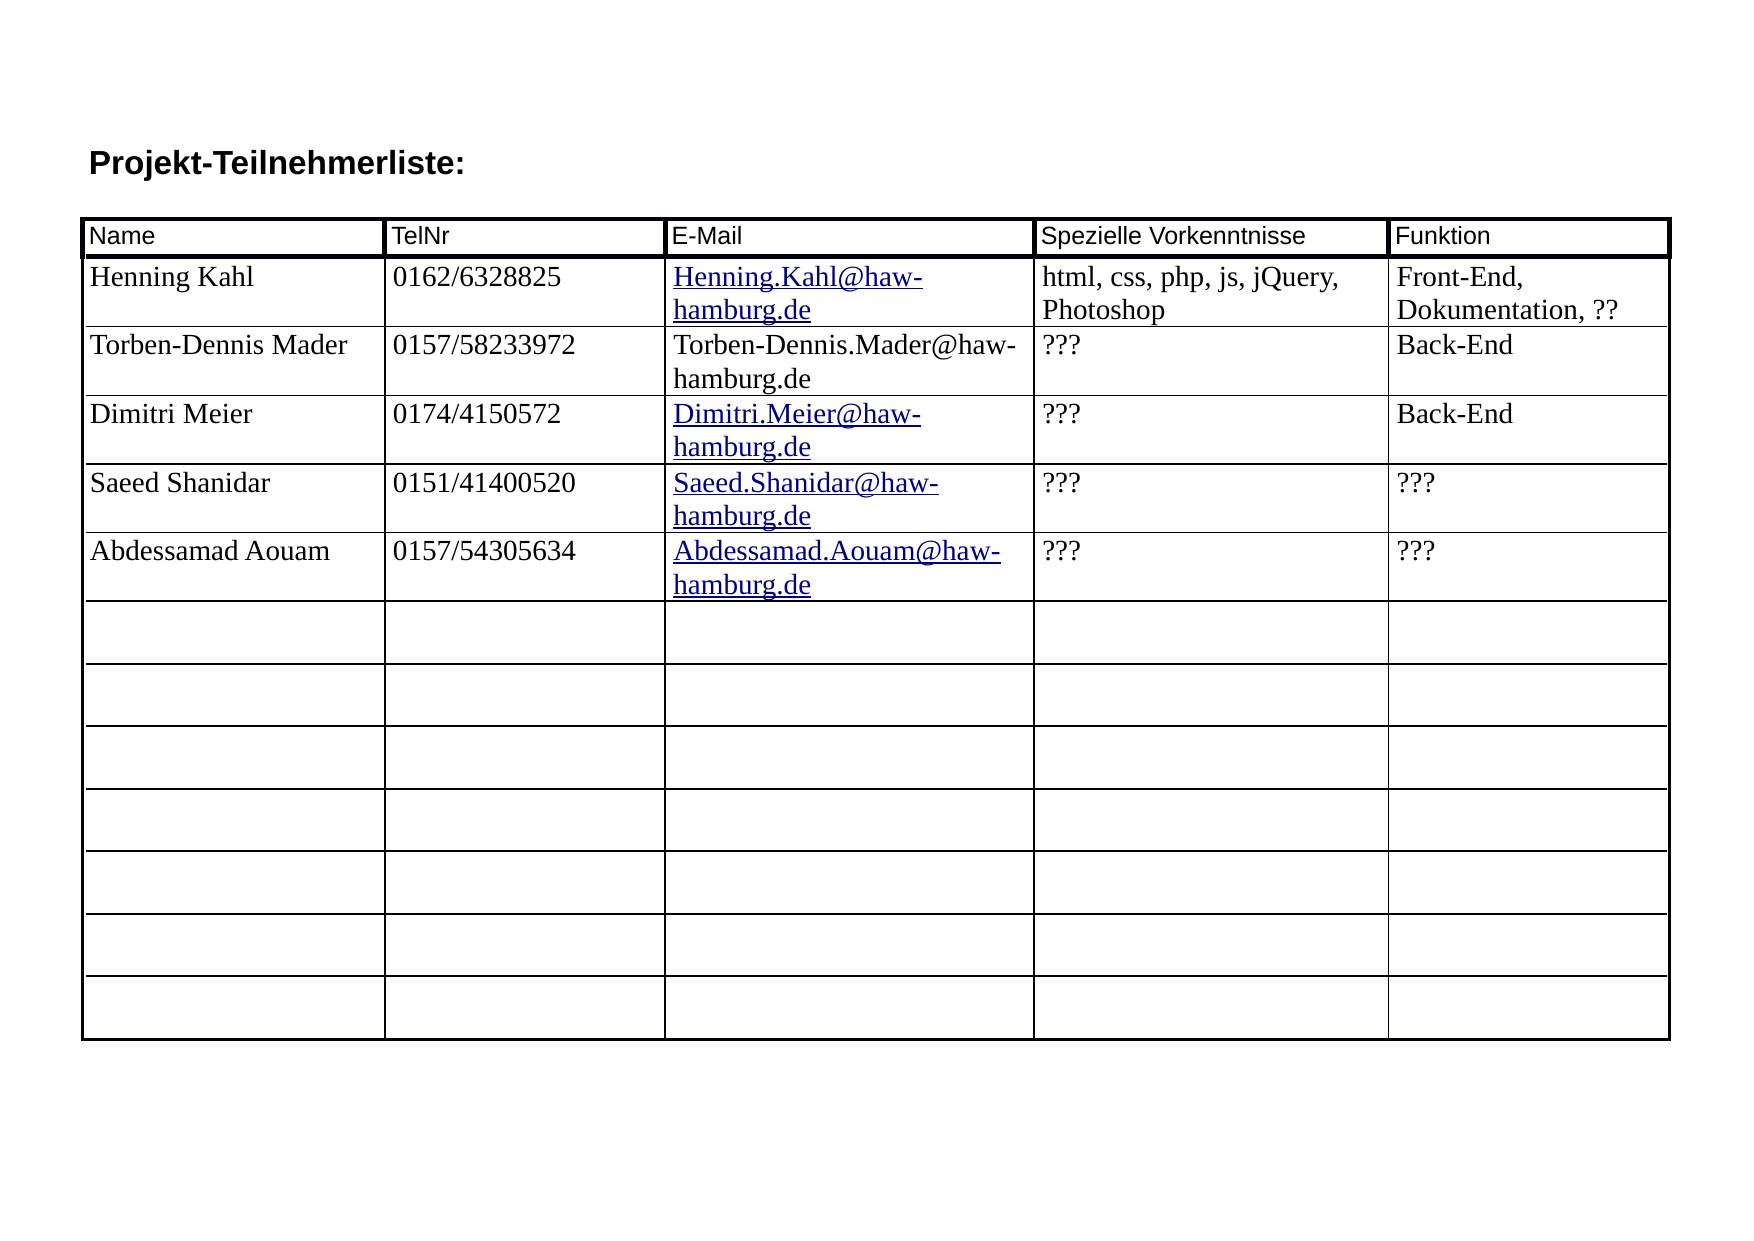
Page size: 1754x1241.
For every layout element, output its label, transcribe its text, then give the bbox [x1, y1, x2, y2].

table_cell [84, 850, 384, 913]
table_cell Back-End [1389, 395, 1668, 463]
table_cell ??? [1035, 465, 1388, 532]
table_cell [386, 665, 664, 725]
table_cell [386, 915, 664, 975]
table_cell [1035, 790, 1388, 850]
table_header E-Mail [668, 221, 1032, 254]
table_cell [386, 852, 664, 913]
table_cell ??? [1389, 532, 1668, 600]
table_cell [84, 600, 384, 663]
table_cell [1035, 665, 1388, 725]
table_cell [84, 725, 384, 788]
table_cell [1389, 600, 1668, 663]
table_cell 0157/54305634 [386, 533, 664, 600]
table_cell [1035, 602, 1388, 663]
table_cell 0157/58233972 [386, 327, 664, 394]
table_cell ??? [1035, 533, 1388, 600]
table_cell Dimitri Meier [84, 395, 384, 463]
table_cell ??? [1035, 396, 1388, 463]
table_cell [1035, 977, 1388, 1038]
table_cell Torben-Dennis.Mader@haw-hamburg.de [666, 327, 1033, 394]
table_header Funktion [1391, 221, 1667, 254]
table_cell Torben-Dennis Mader [84, 326, 384, 394]
table_cell Saeed.Shanidar@haw-hamburg.de [666, 465, 1033, 532]
table_cell [386, 977, 664, 1038]
table_cell ??? [1035, 327, 1388, 394]
table_cell [1389, 788, 1668, 850]
table_cell [666, 602, 1033, 663]
table_cell Henning.Kahl@haw-hamburg.de [666, 259, 1033, 326]
table_cell [84, 913, 384, 975]
table_cell [1389, 725, 1668, 788]
table_cell [666, 665, 1033, 725]
table_cell Saeed Shanidar [84, 463, 384, 532]
table_header Spezielle Vorkenntnisse [1037, 221, 1386, 254]
table_cell [84, 663, 384, 725]
table_cell [386, 602, 664, 663]
table_cell Abdessamad Aouam [84, 532, 384, 600]
table_cell [386, 790, 664, 850]
table_cell Abdessamad.Aouam@haw-hamburg.de [666, 533, 1033, 600]
table_header Name [85, 221, 382, 254]
table_cell [1389, 975, 1668, 1038]
table_cell [666, 852, 1033, 913]
table_cell [84, 788, 384, 850]
table_cell Back-End [1389, 326, 1668, 394]
table_cell [1035, 915, 1388, 975]
table_header TelNr [387, 221, 663, 254]
table_cell [666, 977, 1033, 1038]
table_cell [1389, 663, 1668, 725]
table_cell Front-End, Dokumentation, ?? [1389, 259, 1668, 326]
table_cell [1389, 913, 1668, 975]
table_cell ??? [1389, 463, 1668, 532]
table_cell [1035, 727, 1388, 788]
table_cell [666, 727, 1033, 788]
table_cell 0162/6328825 [386, 259, 664, 326]
table_cell [1035, 852, 1388, 913]
table_cell [666, 790, 1033, 850]
table_cell html, css, php, js, jQuery, Photoshop [1035, 259, 1388, 326]
table_cell Henning Kahl [84, 255, 384, 326]
table_cell [1389, 850, 1668, 913]
table_cell [84, 975, 384, 1038]
table_cell [666, 915, 1033, 975]
table_cell 0151/41400520 [386, 465, 664, 532]
table_cell Dimitri.Meier@haw-hamburg.de [666, 396, 1033, 463]
table_cell 0174/4150572 [386, 396, 664, 463]
table_cell [386, 727, 664, 788]
text Projekt-Teilnehmerliste: [89, 143, 1665, 182]
